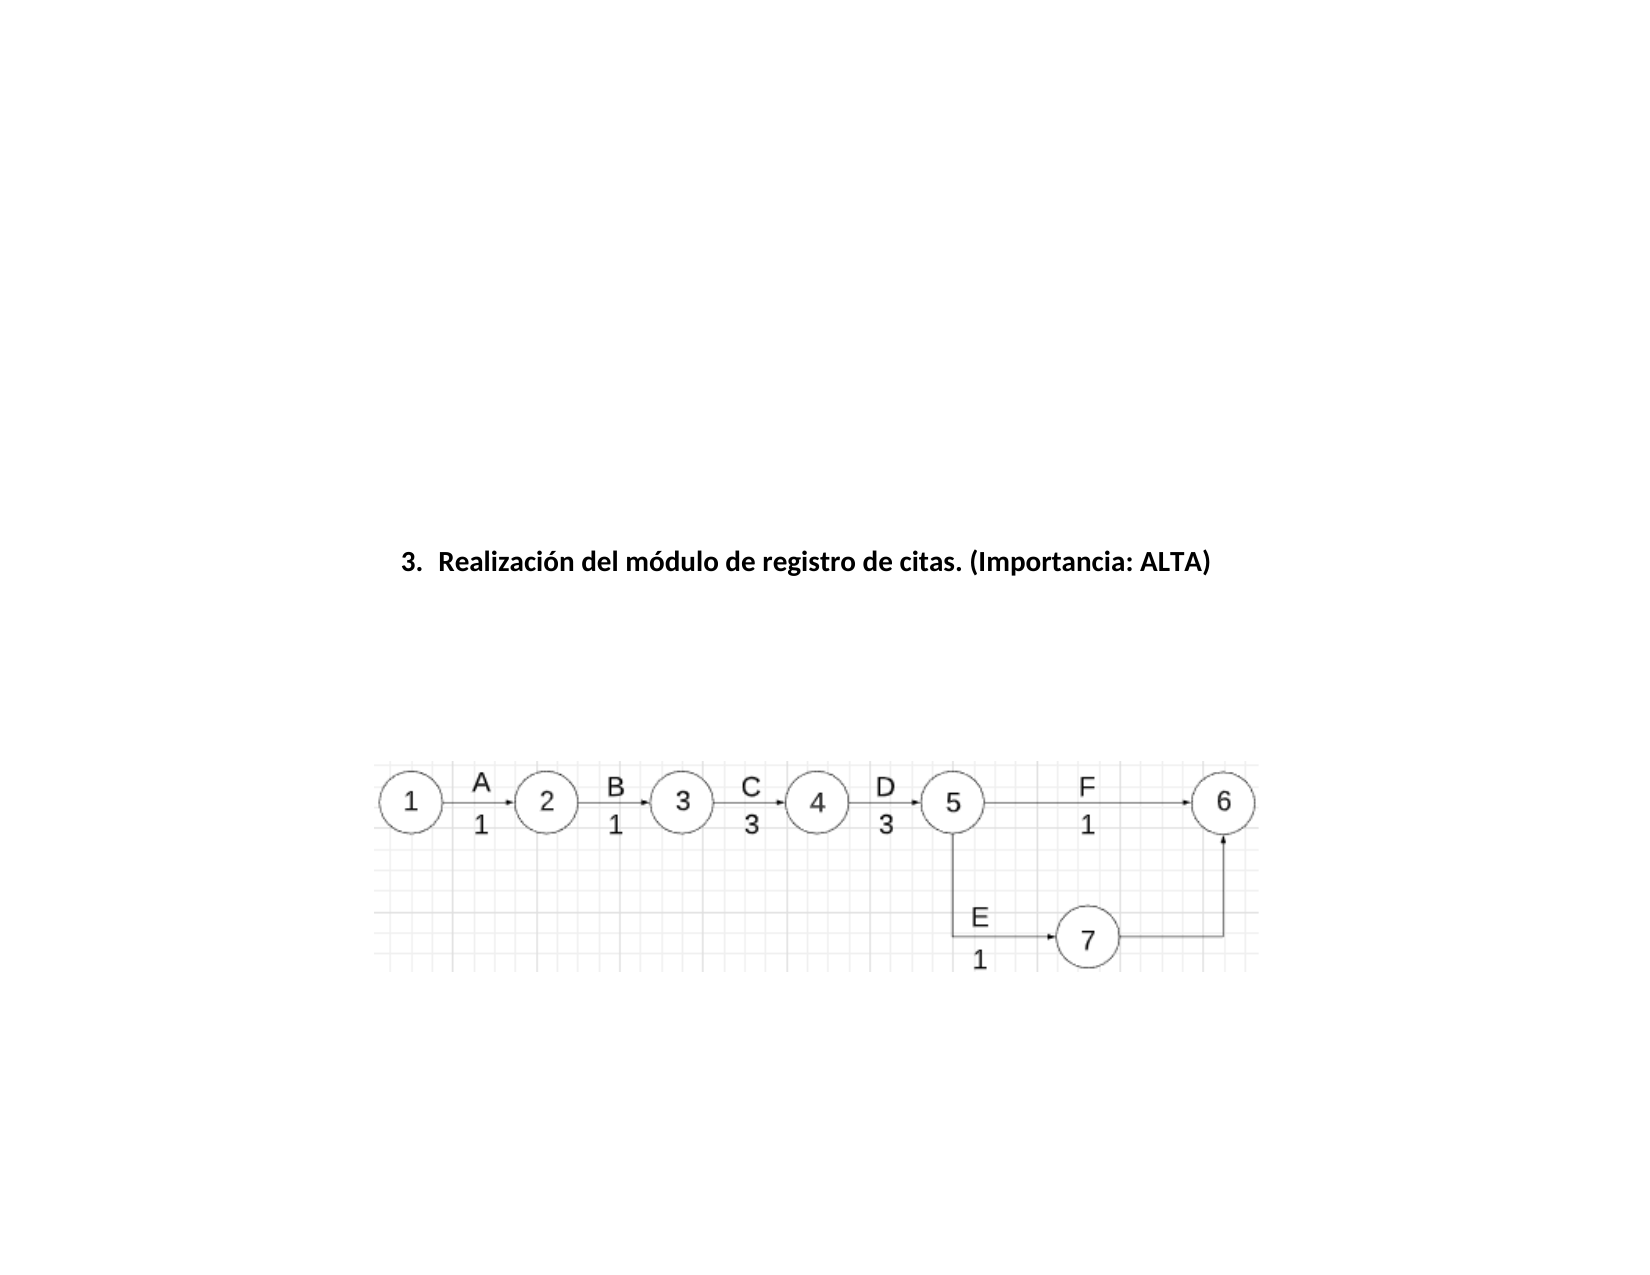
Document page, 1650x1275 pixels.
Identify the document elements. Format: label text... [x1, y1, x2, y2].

list Realización del módulo de registro de citas. (Importancia: ALTA) [185, 543, 1427, 579]
picture [374, 761, 1259, 972]
